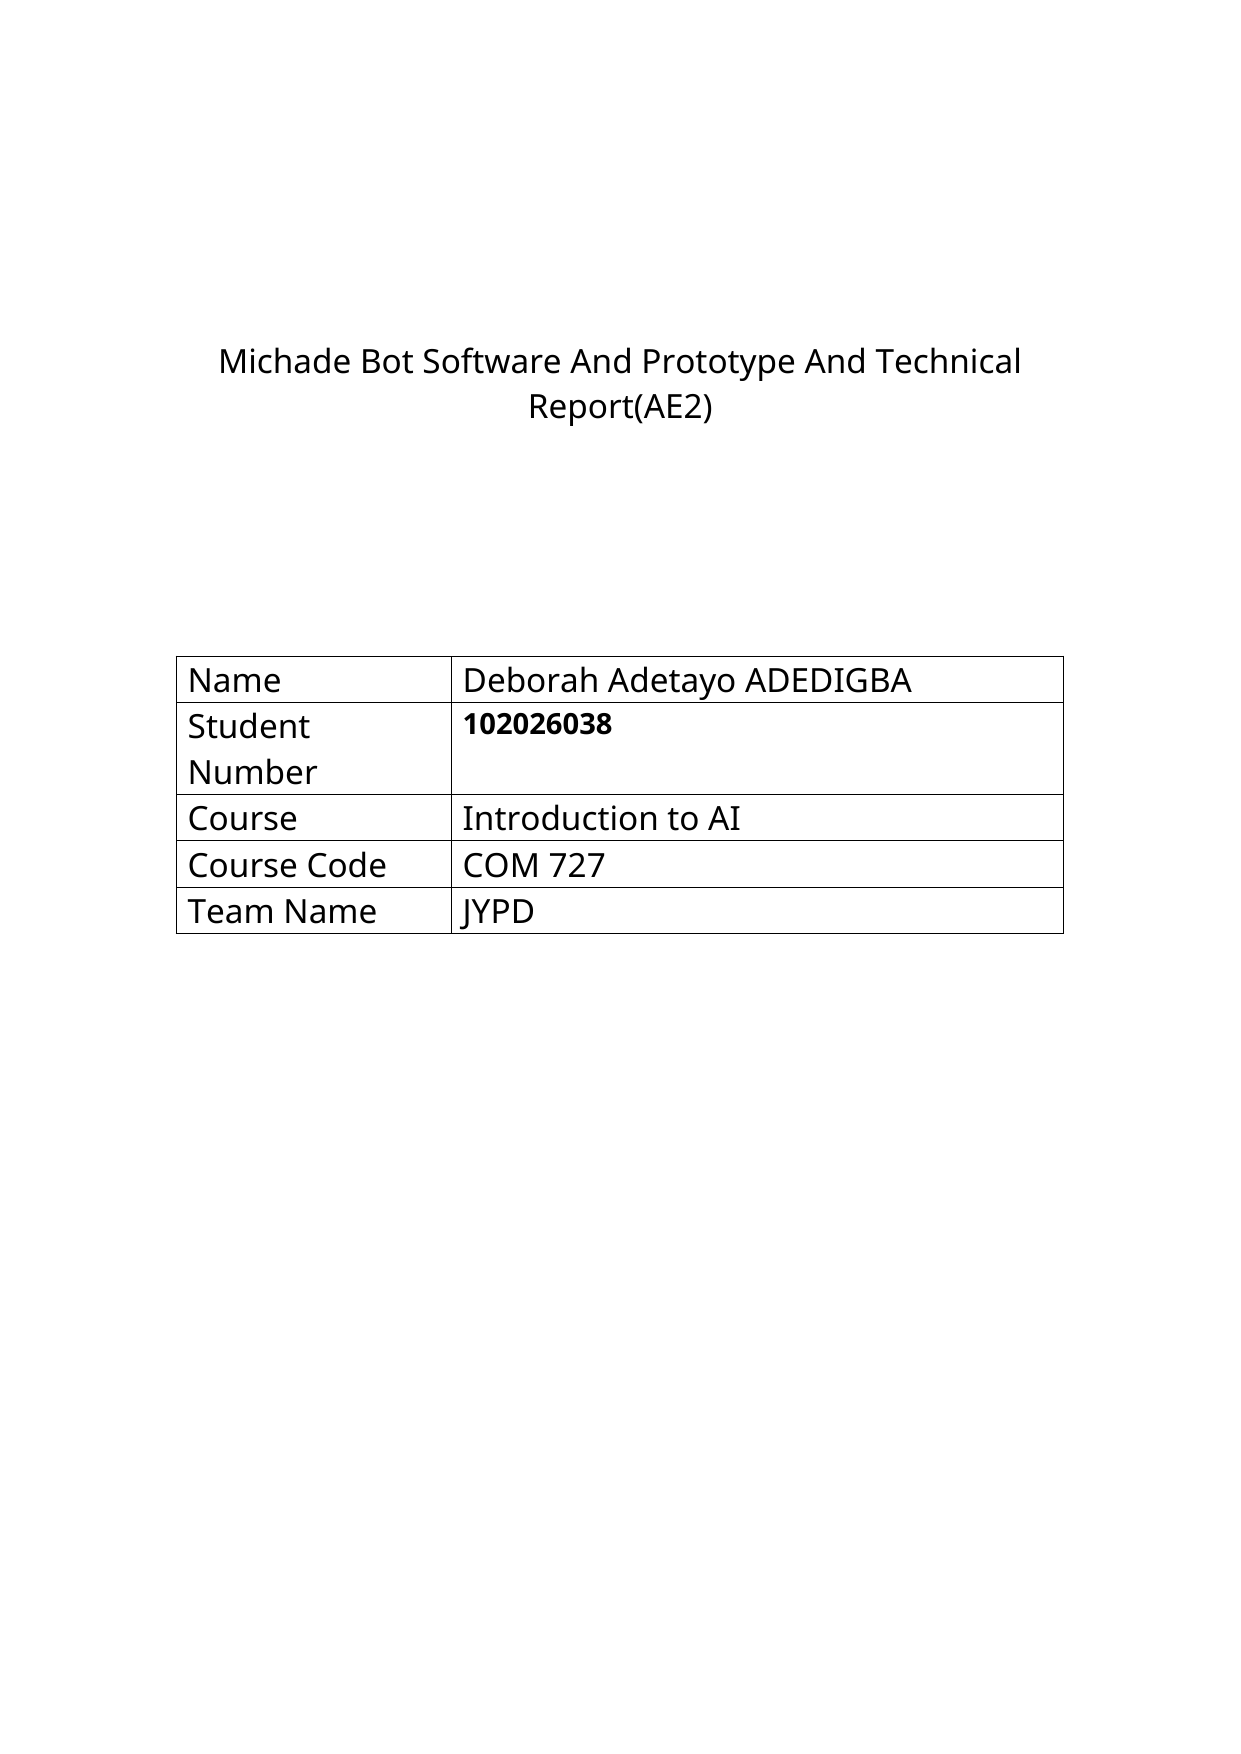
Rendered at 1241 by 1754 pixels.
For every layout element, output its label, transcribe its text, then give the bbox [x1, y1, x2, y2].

text Michade Bot Software And Prototype And Technical Report(AE2) [187, 338, 1053, 428]
table_cell Introduction to AI [452, 795, 1063, 840]
table_header Deborah Adetayo ADEDIGBA [452, 657, 1063, 702]
table_header Name [177, 657, 451, 702]
table_cell JYPD [452, 888, 1063, 933]
table_cell Course [177, 795, 451, 840]
table_cell Course Code [177, 841, 451, 887]
table_cell 102026038 [452, 703, 1063, 794]
table_cell Team Name [177, 888, 451, 933]
table_cell COM 727 [452, 841, 1063, 887]
table_cell Student Number [177, 703, 451, 794]
